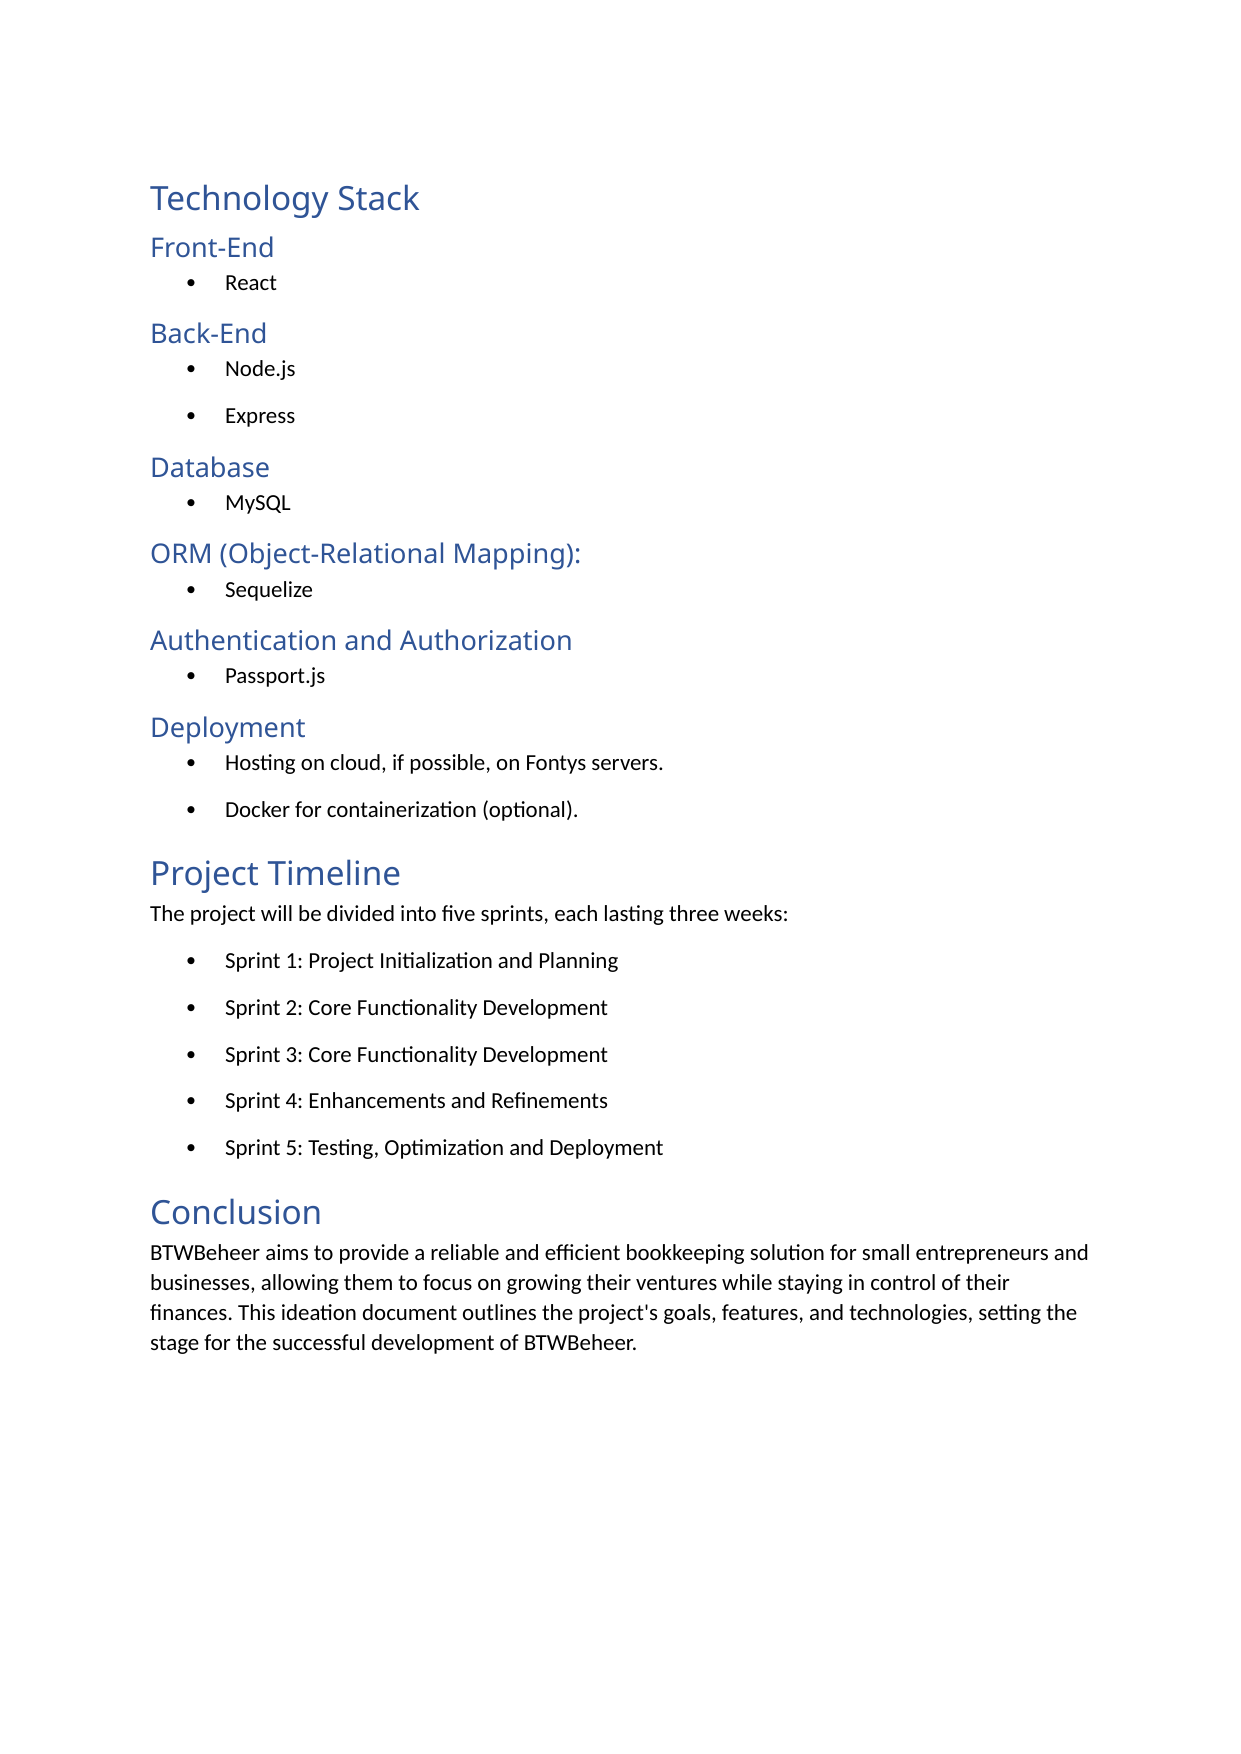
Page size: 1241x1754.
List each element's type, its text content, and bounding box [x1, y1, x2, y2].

subtitle Technology Stack [150, 175, 1090, 220]
list Node.js [187, 354, 1090, 383]
subtitle Deployment [150, 708, 1090, 745]
list Sprint 1: Project Initialization and Planning [187, 946, 1090, 974]
subtitle Conclusion [150, 1189, 1090, 1234]
text BTWBeheer aims to provide a reliable and efficient bookkeeping solution for small entrepreneurs and businesses, allowing them to focus on growing their ventures while staying in control of their finances. This ideation document outlines the project's goals, features, and technologies, setting the stage for the successful development of BTWBeheer. [150, 1238, 1090, 1356]
list Sprint 2: Core Functionality Development [187, 993, 1090, 1021]
subtitle Front-End [150, 228, 1090, 265]
list Sprint 4: Enhancements and Refinements [187, 1087, 1090, 1115]
list MySQL [187, 488, 1090, 516]
list React [187, 268, 1090, 296]
list Hosting on cloud, if possible, on Fontys servers. [187, 748, 1090, 776]
list Passport.js [187, 661, 1090, 689]
list Sprint 5: Testing, Optimization and Deployment [187, 1133, 1090, 1162]
list Sequelize [187, 575, 1090, 603]
list Express [187, 401, 1090, 429]
subtitle Project Timeline [150, 850, 1090, 896]
text The project will be divided into five sprints, each lasting three weeks: [150, 899, 1090, 927]
subtitle Back-End [150, 315, 1090, 352]
subtitle Database [150, 448, 1090, 485]
list Sprint 3: Core Functionality Development [187, 1040, 1090, 1068]
list Docker for containerization (optional). [187, 795, 1090, 823]
subtitle ORM (Object-Relational Mapping): [150, 535, 1090, 572]
subtitle Authentication and Authorization [150, 622, 1090, 658]
